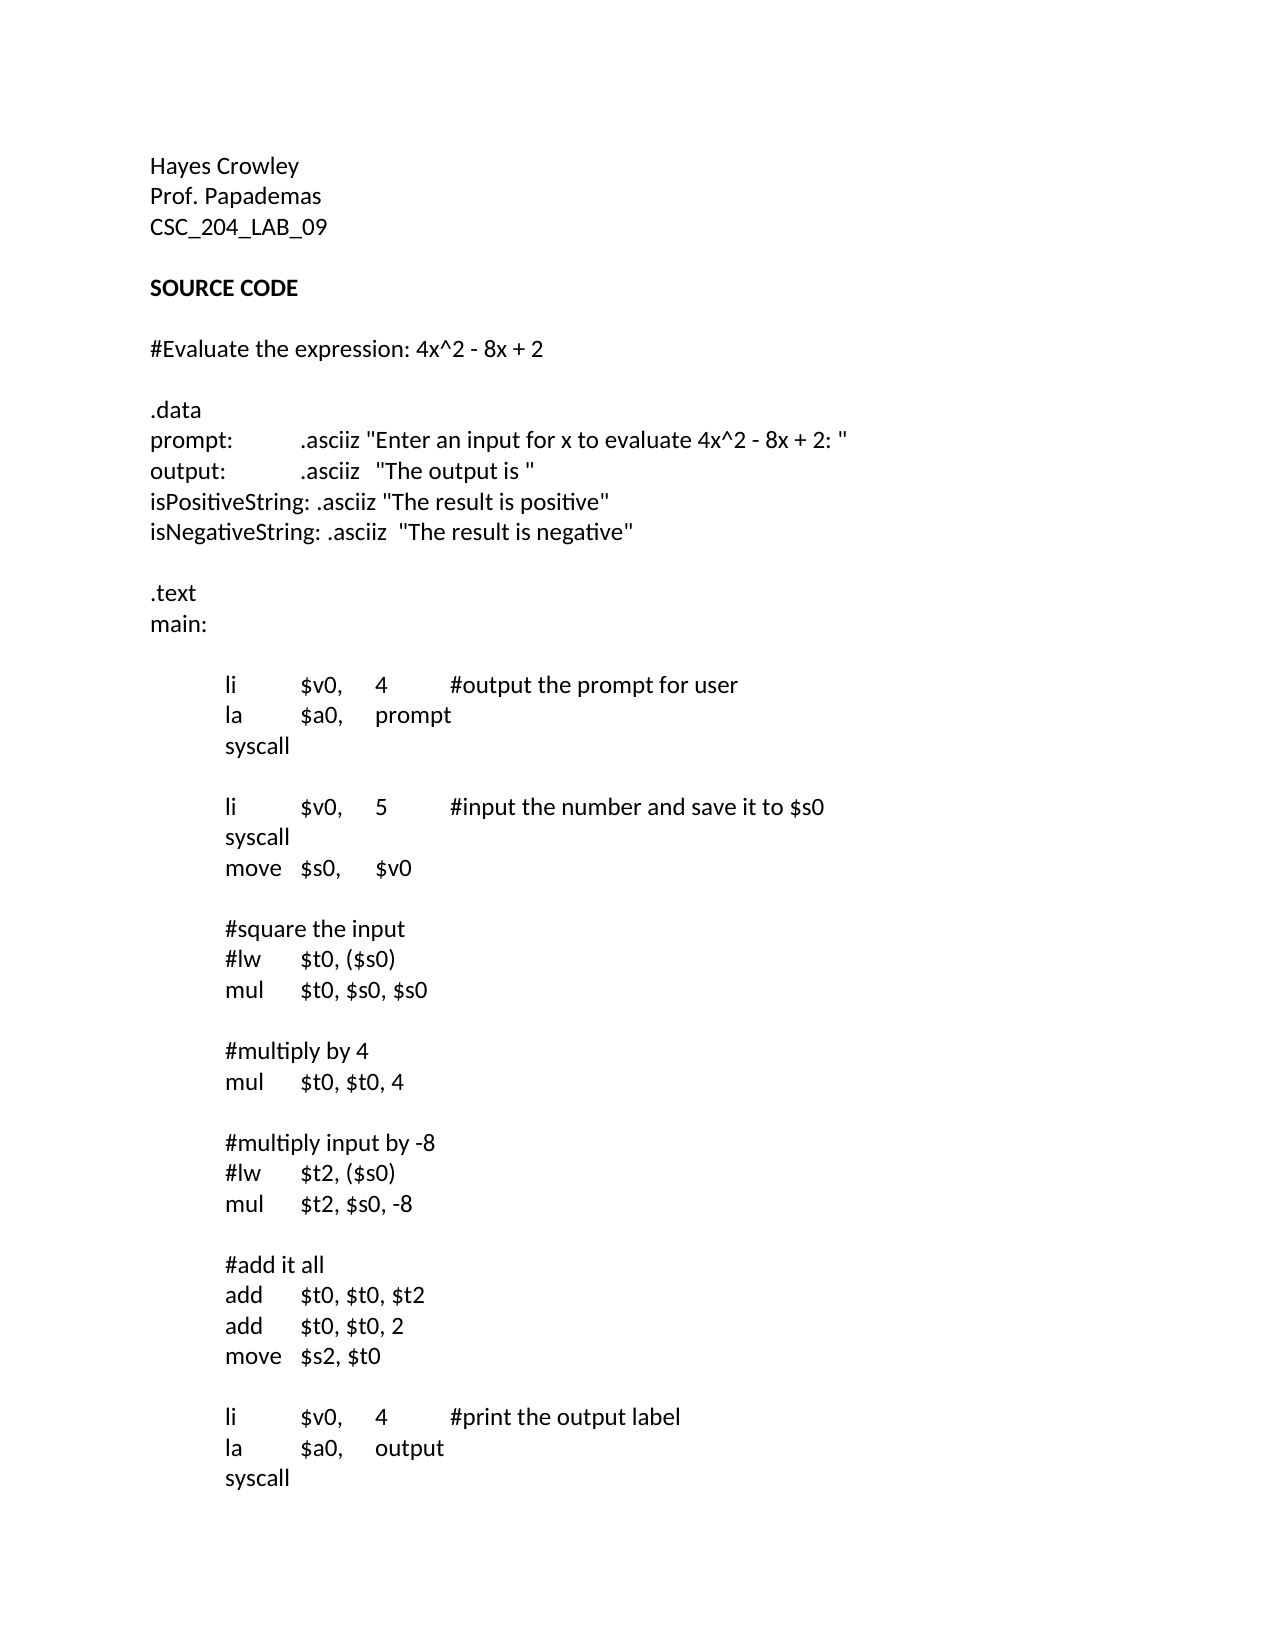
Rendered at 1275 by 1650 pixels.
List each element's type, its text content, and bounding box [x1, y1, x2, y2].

text syscall [150, 821, 1125, 852]
text isPositiveString: .asciiz "The result is positive" [150, 486, 1125, 516]
text #lw $t0, ($s0) [150, 943, 1125, 974]
text add $t0, $t0, $t2 [150, 1279, 1125, 1310]
text isNegativeString: .asciiz "The result is negative" [150, 516, 1125, 547]
text move $s0, $v0 [150, 852, 1125, 882]
text mul $t2, $s0, -8 [150, 1188, 1125, 1218]
text la $a0, output [150, 1432, 1125, 1462]
text add $t0, $t0, 2 [150, 1310, 1125, 1340]
text #multiply input by -8 [150, 1127, 1125, 1157]
text mul $t0, $t0, 4 [150, 1066, 1125, 1096]
text move $s2, $t0 [150, 1340, 1125, 1371]
text li $v0, 5 #input the number and save it to $s0 [150, 791, 1125, 821]
text li $v0, 4 #print the output label [150, 1401, 1125, 1432]
text syscall [150, 1462, 1125, 1493]
text main: [150, 608, 1125, 638]
text syscall [150, 730, 1125, 760]
text Prof. Papademas [150, 181, 1125, 211]
text mul $t0, $s0, $s0 [150, 974, 1125, 1004]
text output: .asciiz "The output is " [150, 455, 1125, 486]
text .text [150, 577, 1125, 608]
text #lw $t2, ($s0) [150, 1157, 1125, 1188]
text #multiply by 4 [150, 1035, 1125, 1066]
text li $v0, 4 #output the prompt for user [150, 669, 1125, 699]
text .data [150, 394, 1125, 425]
text #add it all [150, 1249, 1125, 1279]
text CSC_204_LAB_09 [150, 211, 1125, 242]
text Hayes Crowley [150, 150, 1125, 181]
text #square the input [150, 913, 1125, 943]
text la $a0, prompt [150, 699, 1125, 730]
text SOURCE CODE #Evaluate the expression: 4x^2 - 8x + 2 [150, 272, 1125, 364]
text prompt: .asciiz "Enter an input for x to evaluate 4x^2 - 8x + 2: " [150, 425, 1125, 455]
